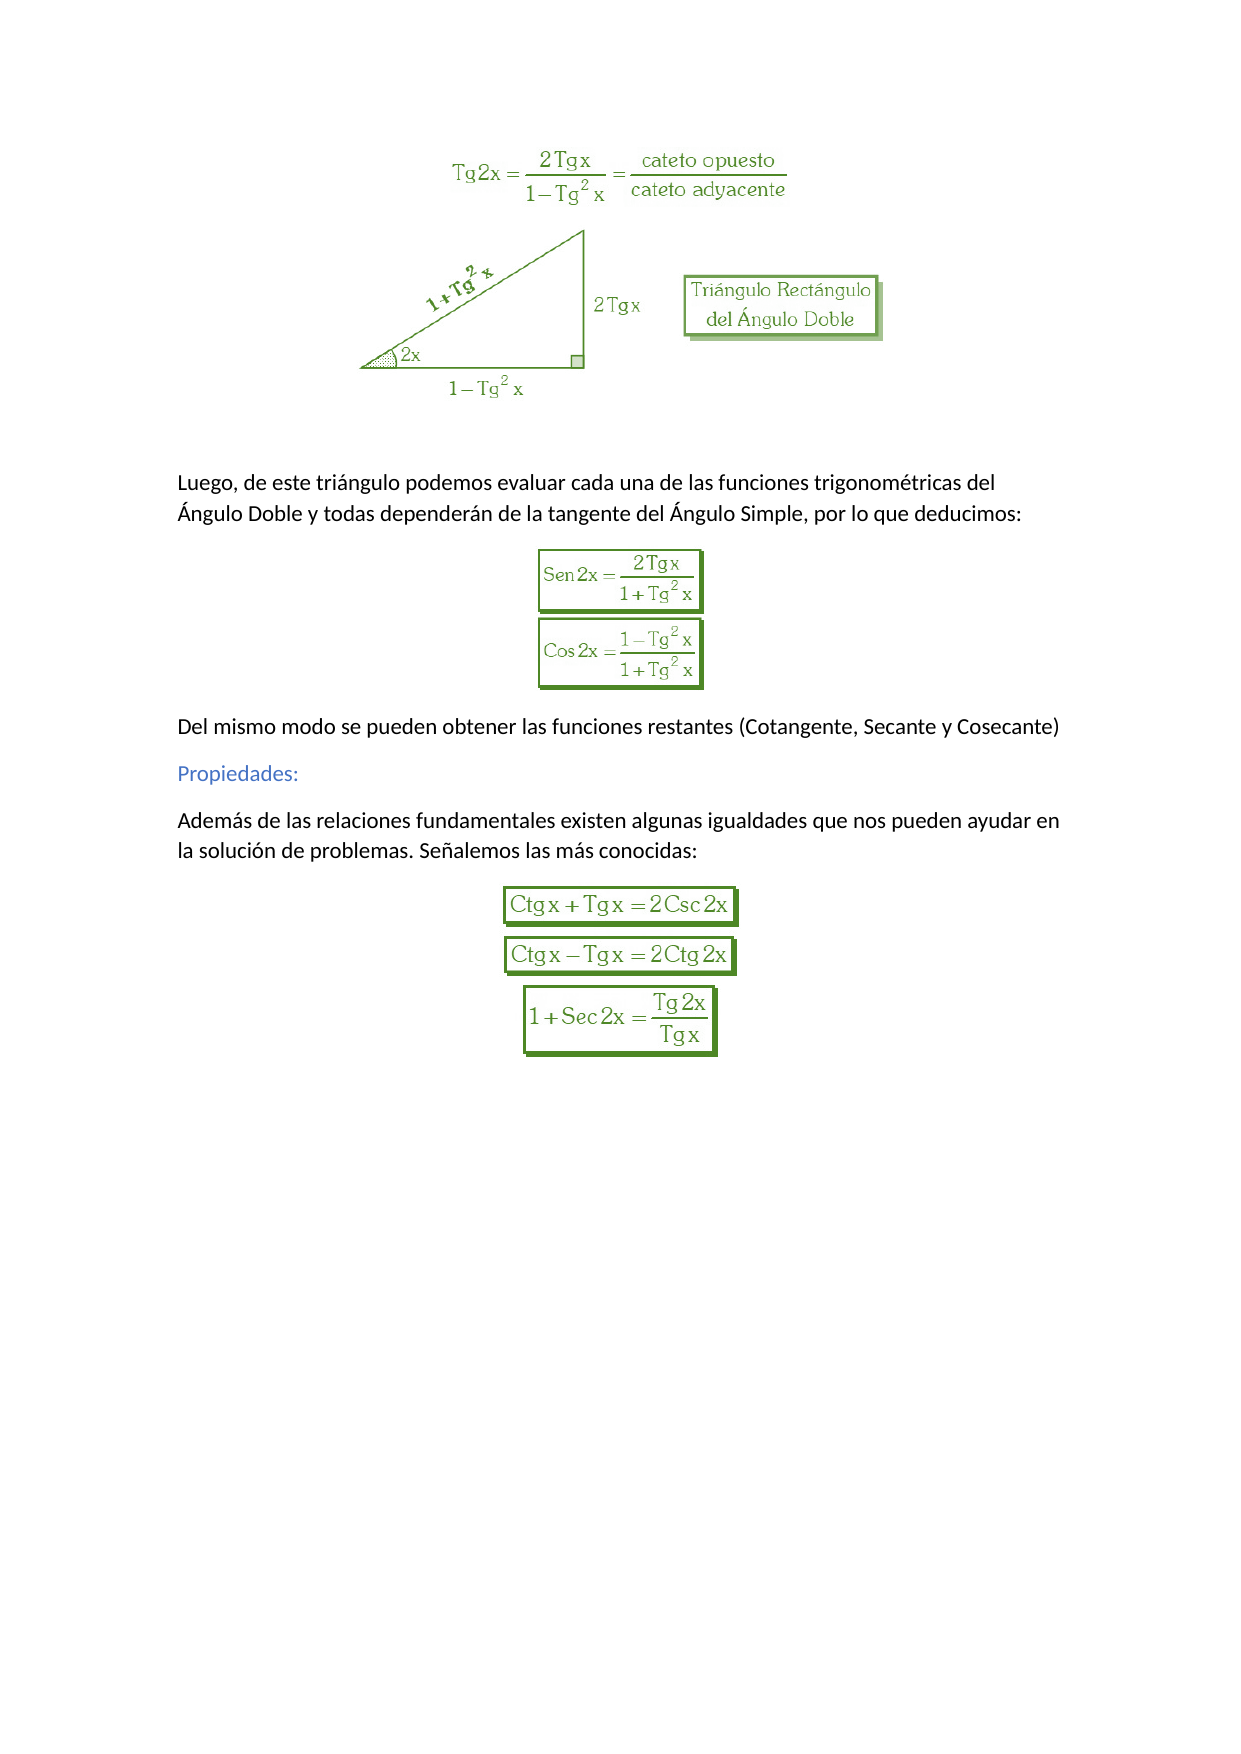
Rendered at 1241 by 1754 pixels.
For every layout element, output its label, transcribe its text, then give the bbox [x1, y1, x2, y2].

text Además de las relaciones fundamentales existen algunas igualdades que nos pueden ayudar en la solución de problemas. Señalemos las más conocidas: [177, 806, 1063, 864]
text Del mismo modo se pueden obtener las funciones restantes (Cotangente, Secante y Cosecante) [177, 712, 1063, 740]
text Propiedades: [177, 759, 1063, 787]
text Luego, de este triángulo podemos evaluar cada una de las funciones trigonométricas del Ángulo Doble y todas dependerán de la tangente del Ángulo Simple, por lo que deducimos: [177, 468, 1063, 527]
